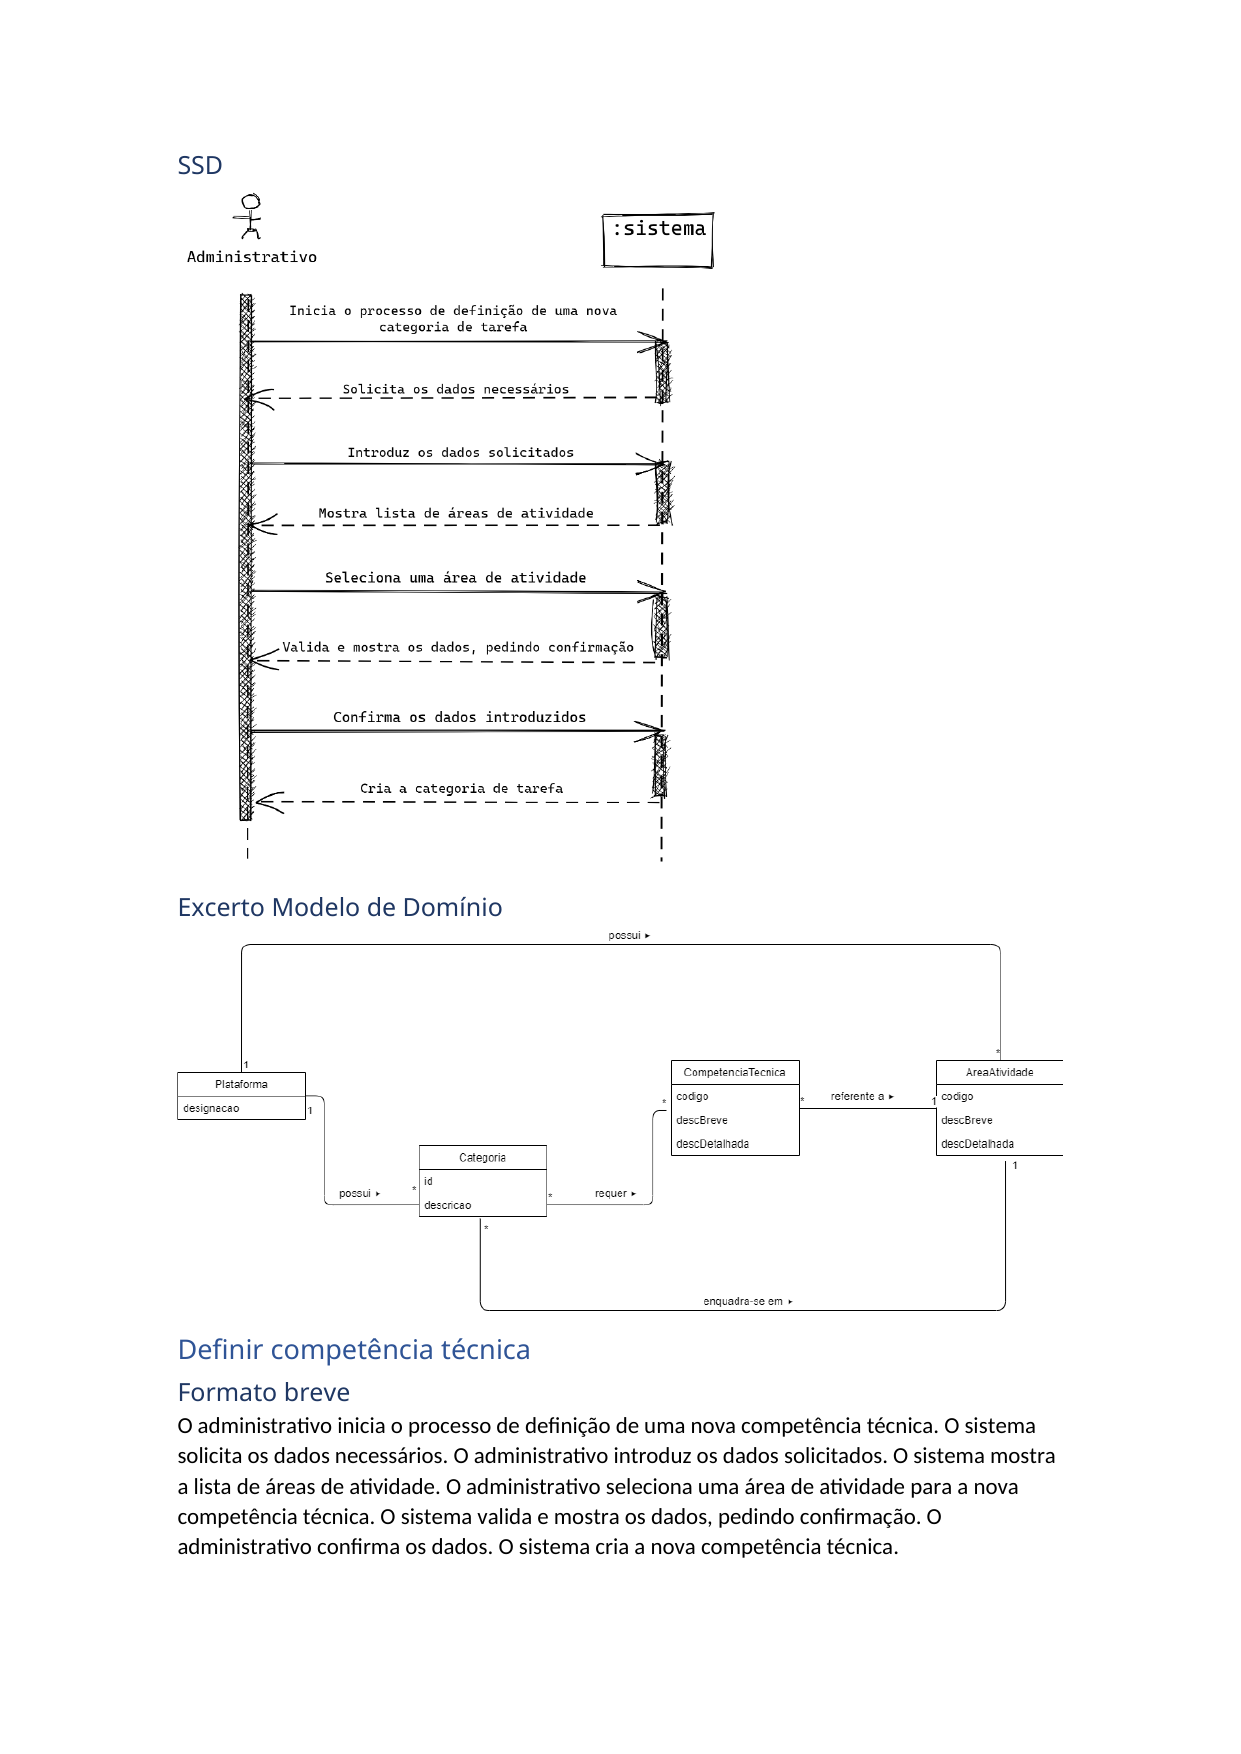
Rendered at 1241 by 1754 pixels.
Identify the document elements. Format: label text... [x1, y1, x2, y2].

subtitle Excerto Modelo de Domínio [177, 889, 1063, 923]
text O administrativo inicia o processo de definição de uma nova competência técnica. O sistema solicita os dados necessários. O administrativo introduz os dados solicitados. O sistema mostra a lista de áreas de atividade. O administrativo seleciona uma área de atividade para a nova competência técnica. O sistema valida e mostra os dados, pedindo confirmação. O administrativo confirma os dados. O sistema cria a nova competência técnica. [177, 1411, 1063, 1560]
picture [177, 184, 723, 871]
picture [177, 926, 1063, 1312]
subtitle Definir competência técnica [177, 1331, 1063, 1368]
subtitle Formato breve [177, 1375, 1063, 1409]
subtitle SSD [177, 148, 1063, 182]
